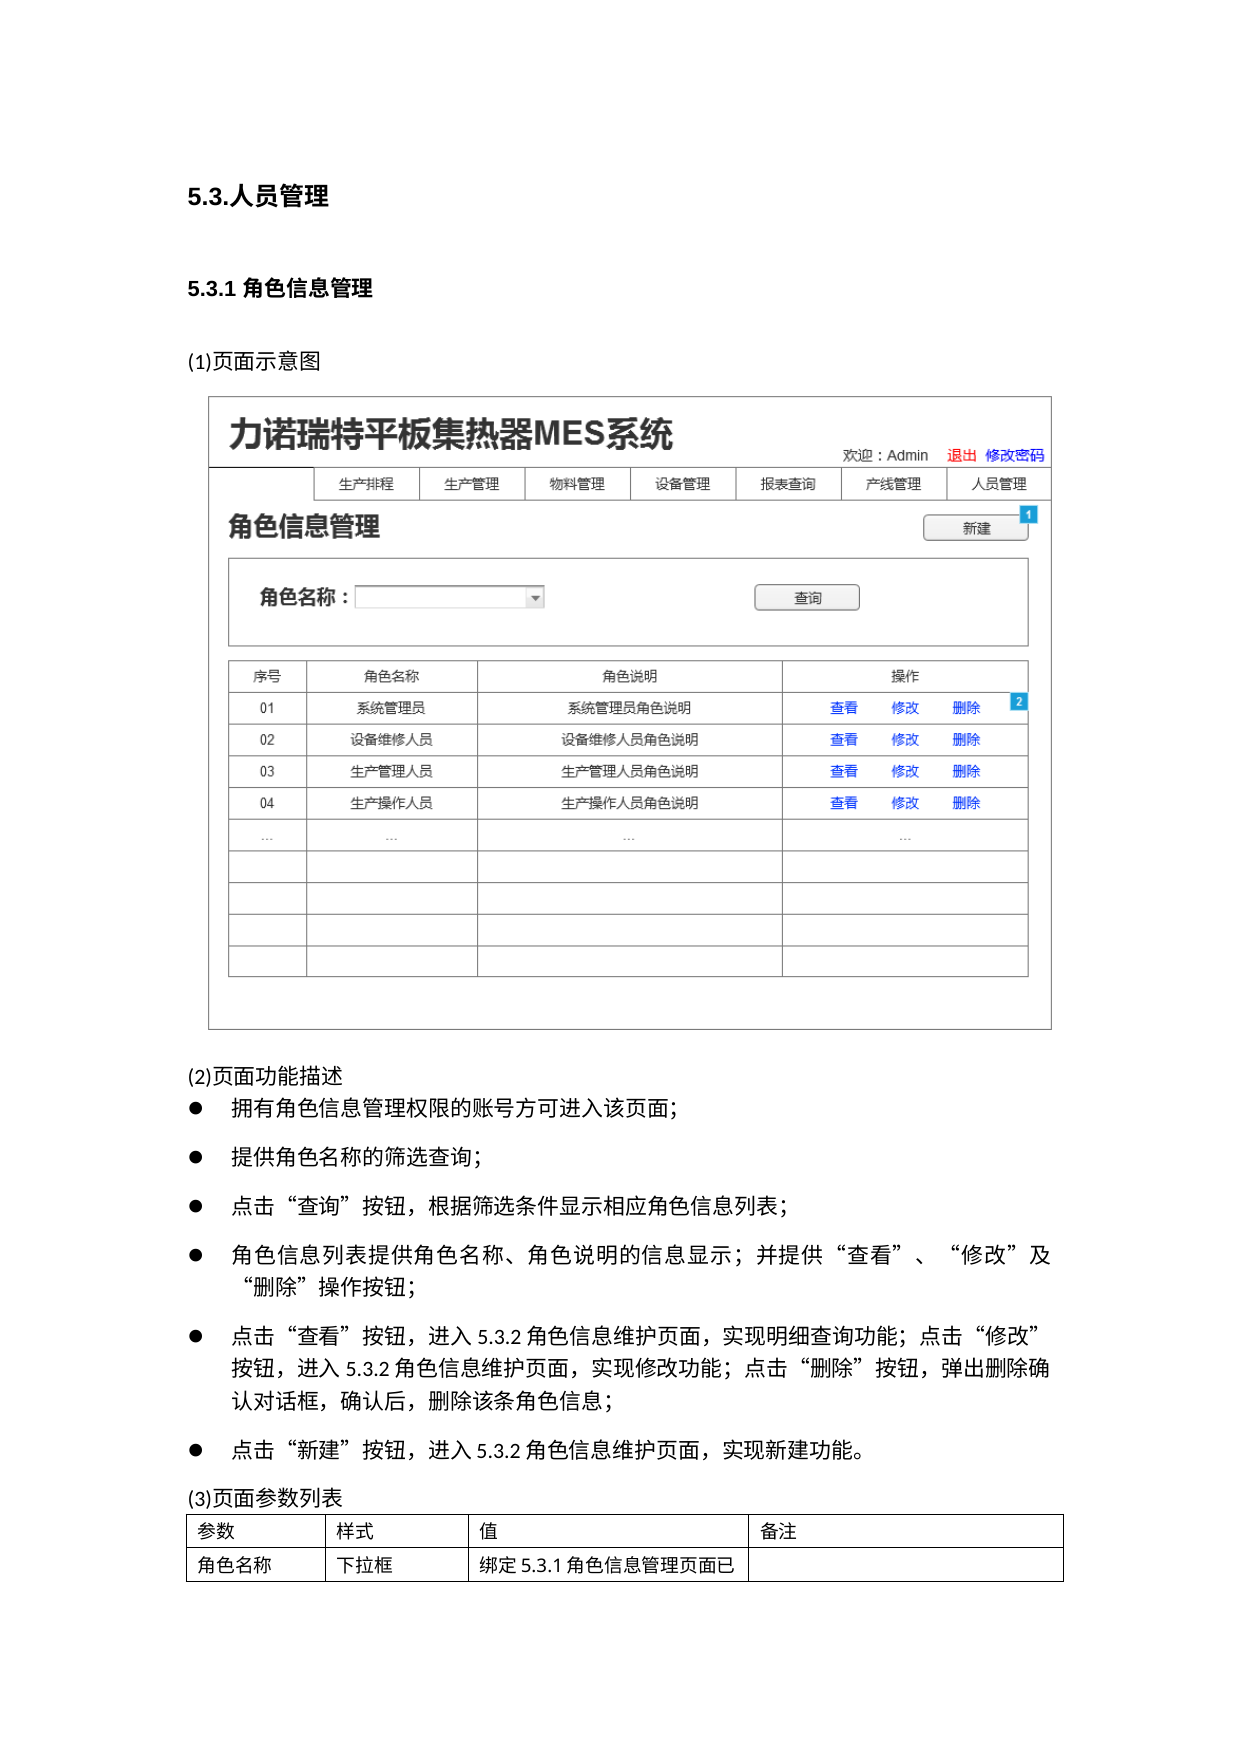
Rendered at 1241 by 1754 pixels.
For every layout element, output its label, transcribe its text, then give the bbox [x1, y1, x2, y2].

text (1)页面示意图 [187, 343, 1053, 376]
table_cell 角色名称 [187, 1548, 325, 1581]
table_header 样式 [326, 1515, 468, 1547]
list 提供角色名称的筛选查询； [187, 1140, 1053, 1172]
table_header 备注 [749, 1515, 1063, 1547]
list 点击“查看”按钮，进入5.3.2角色信息维护页面，实现明细查询功能；点击“修改”按钮，进入5.3.2角色信息维护页面，实现修改功能；点击“删除”按钮，弹出删除确认对话框，确认后，删除该条角色信息； [187, 1318, 1053, 1416]
table_header 参数 [187, 1515, 325, 1547]
text 5.3.1 角色信息管理 [187, 270, 1053, 303]
list 拥有角色信息管理权限的账号方可进入该页面； [187, 1091, 1053, 1123]
list 角色信息列表提供角色名称、角色说明的信息显示；并提供“查看”、“修改”及“删除”操作按钮； [187, 1237, 1053, 1302]
table_cell 下拉框 [326, 1548, 468, 1581]
text (2)页面功能描述 [187, 1058, 1053, 1091]
text 5.3.人员管理 [187, 162, 1053, 227]
picture [187, 376, 1053, 1030]
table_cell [469, 1548, 748, 1581]
text (3)页面参数列表 [187, 1481, 1053, 1513]
table_header 值 [469, 1515, 748, 1547]
list 点击“新建”按钮，进入5.3.2角色信息维护页面，实现新建功能。 [187, 1432, 1053, 1465]
table_cell [749, 1548, 1063, 1581]
list 点击“查询”按钮，根据筛选条件显示相应角色信息列表； [187, 1188, 1053, 1221]
